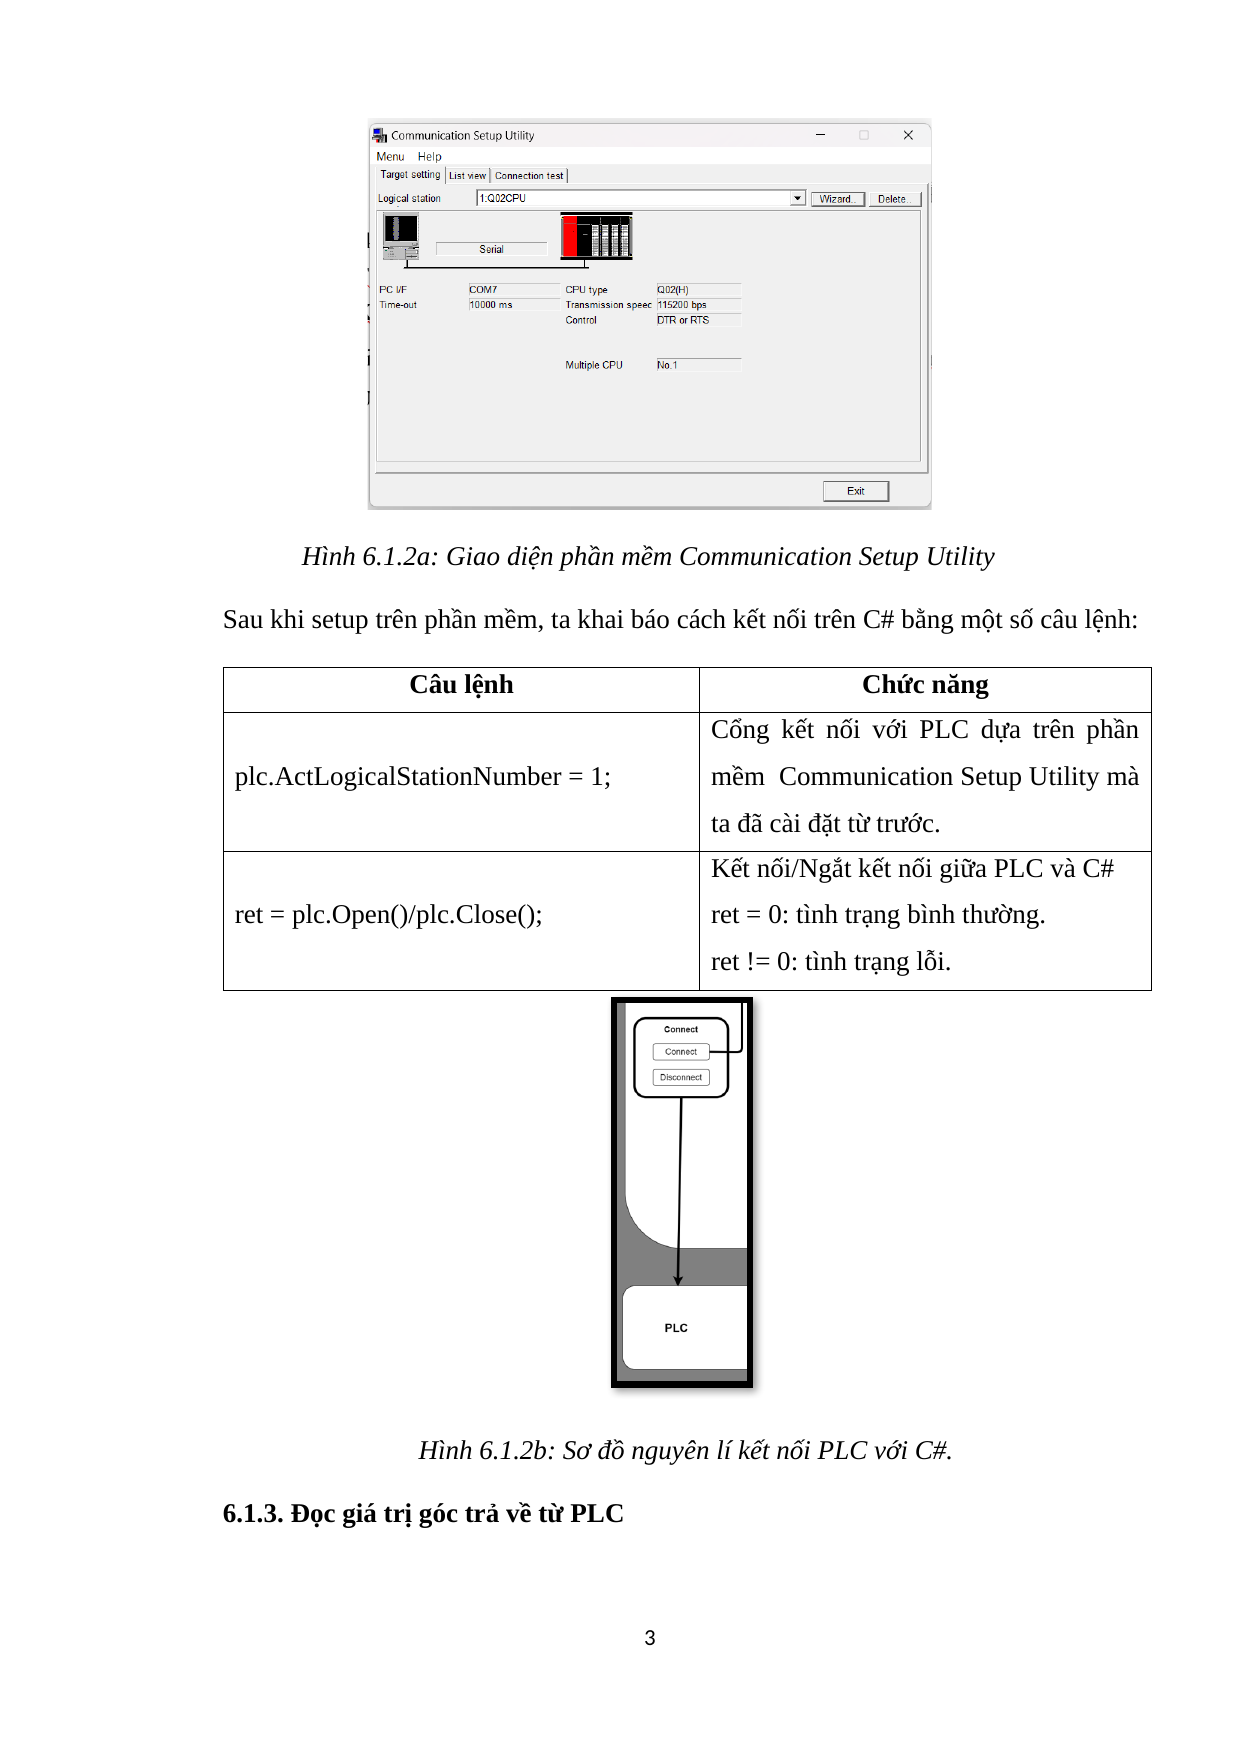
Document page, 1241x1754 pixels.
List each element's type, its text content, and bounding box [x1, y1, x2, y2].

text Hình 6.1.2a: Giao diện phần mềm Communication Setup Utility [148, 540, 1152, 571]
text Hình 6.1.2b: Sơ đồ nguyên lí kết nối PLC với C#. [223, 1434, 1152, 1465]
table_cell Kết nối/Ngắt kết nối giữa PLC và C# ret = 0: tình trạng bình thường. ret != 0: tình trạng lỗi. [700, 852, 1151, 989]
text Sau khi setup trên phần mềm, ta khai báo cách kết nối trên C# bằng một số câu lệnh: [223, 604, 1152, 635]
picture [617, 1003, 747, 1381]
list 6.1.3. Đọc giá trị góc trả về từ PLC [223, 1497, 1152, 1528]
table_cell Cổng kết nối với PLC dựa trên phần mềm Communication Setup Utility mà ta đã cài đặt từ trước. [700, 713, 1151, 851]
picture [367, 118, 932, 510]
table_header Chức năng [700, 668, 1151, 712]
table_cell ret = plc.Open()/plc.Close(); [224, 852, 699, 989]
table_cell plc.ActLogicalStationNumber = 1; [224, 713, 699, 851]
table_header Câu lệnh [224, 668, 699, 712]
